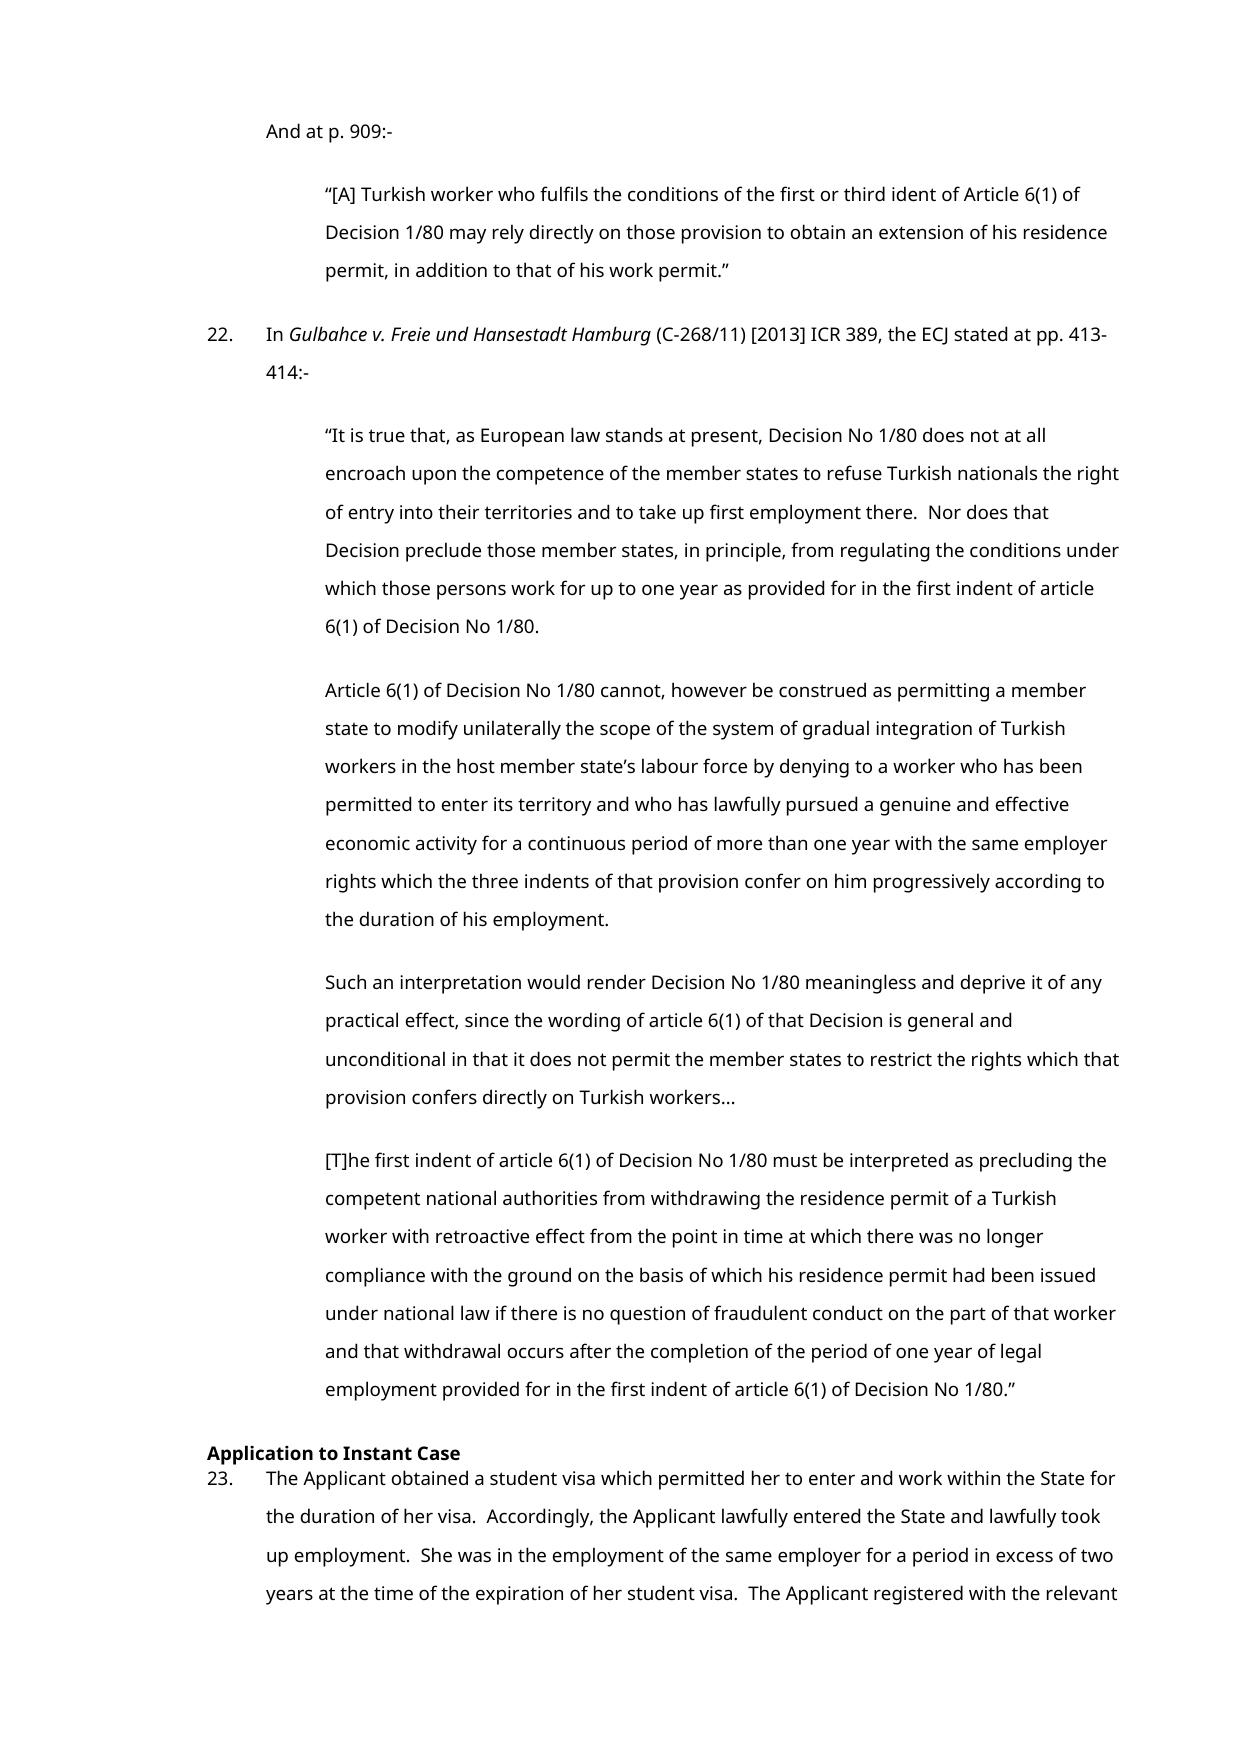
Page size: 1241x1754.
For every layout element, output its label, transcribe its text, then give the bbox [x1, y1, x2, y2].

text 22. In Gulbahce v. Freie und Hansestadt Hamburg (C-268/11) [2013] ICR 389, the ECJ stated at pp. 413-414:- [207, 321, 1122, 385]
subtitle Application to Instant Case [207, 1440, 1122, 1466]
text “It is true that, as European law stands at present, Decision No 1/80 does not at all encroach upon the competence of the member states to refuse Turkish nationals the right of entry into their territories and to take up first employment there. Nor does that Decision preclude those member states, in principle, from regulating the conditions under which those persons work for up to one year as provided for in the first indent of article 6(1) of Decision No 1/80. [266, 422, 1122, 639]
text [T]he first indent of article 6(1) of Decision No 1/80 must be interpreted as precluding the competent national authorities from withdrawing the residence permit of a Turkish worker with retroactive effect from the point in time at which there was no longer compliance with the ground on the basis of which his residence permit had been issued under national law if there is no question of fraudulent conduct on the part of that worker and that withdrawal occurs after the completion of the period of one year of legal employment provided for in the first indent of article 6(1) of Decision No 1/80.” [266, 1147, 1122, 1402]
text Article 6(1) of Decision No 1/80 cannot, however be construed as permitting a member state to modify unilaterally the scope of the system of gradual integration of Turkish workers in the host member state’s labour force by denying to a worker who has been permitted to enter its territory and who has lawfully pursued a genuine and effective economic activity for a continuous period of more than one year with the same employer rights which the three indents of that provision confer on him progressively according to the duration of his employment. [266, 677, 1122, 932]
text Such an interpretation would render Decision No 1/80 meaningless and deprive it of any practical effect, since the wording of article 6(1) of that Decision is general and unconditional in that it does not permit the member states to restrict the rights which that provision confers directly on Turkish workers… [266, 969, 1122, 1110]
text And at p. 909:- [207, 118, 1122, 144]
text “[A] Turkish worker who fulfils the conditions of the first or third ident of Article 6(1) of Decision 1/80 may rely directly on those provision to obtain an extension of his residence permit, in addition to that of his work permit.” [266, 181, 1122, 283]
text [207, 1466, 1122, 1606]
